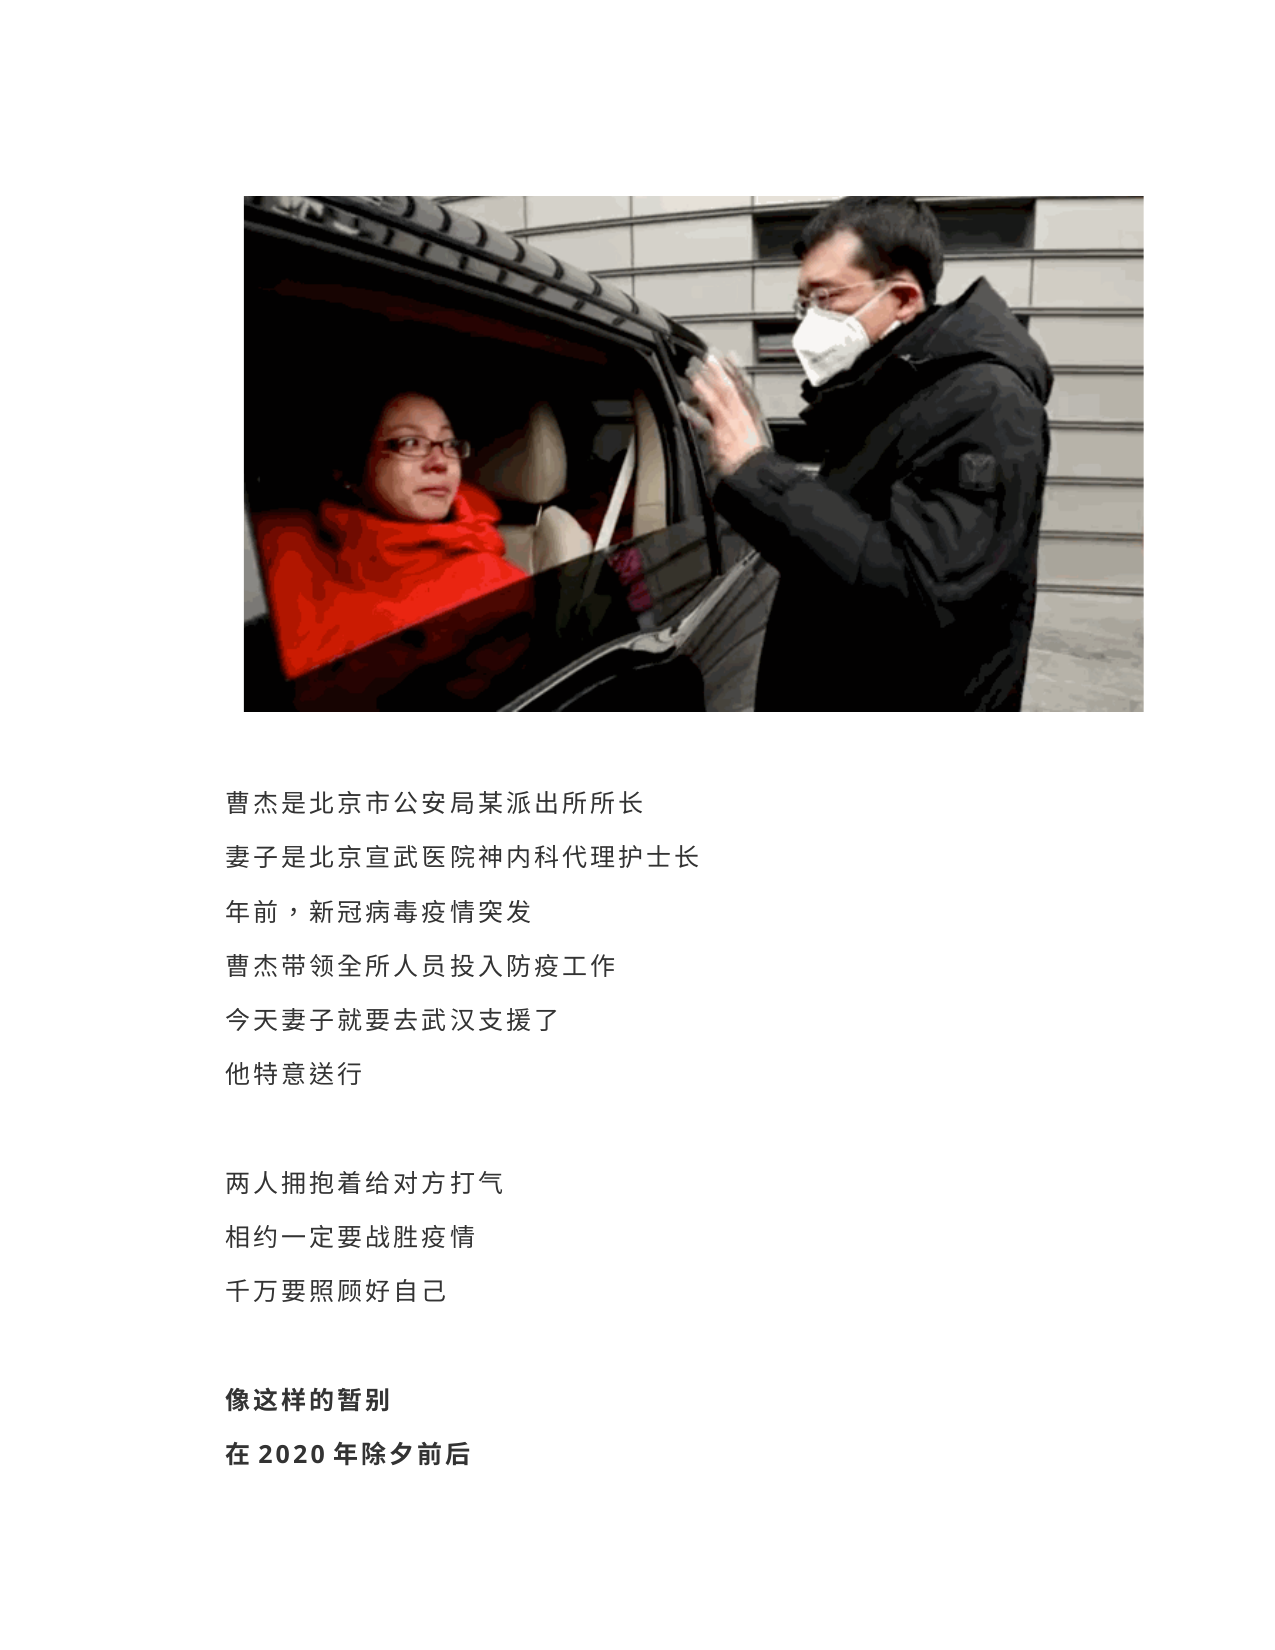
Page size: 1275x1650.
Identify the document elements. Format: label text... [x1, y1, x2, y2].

text 今天妻子就要去武汉支援了 [225, 990, 1050, 1037]
text 他特意送行 [225, 1044, 1050, 1091]
text 两人拥抱着给对方打气 [225, 1153, 1050, 1199]
text 相约一定要战胜疫情 [225, 1207, 1050, 1254]
text 千万要照顾好自己 [225, 1262, 1050, 1308]
text 曹杰带领全所人员投入防疫工作 [225, 936, 1050, 982]
picture [243, 196, 1144, 712]
text 像这样的暂别 [225, 1370, 1050, 1417]
text 妻子是北京宣武医院神内科代理护士长 [225, 827, 1050, 874]
text 年前，新冠病毒疫情突发 [225, 882, 1050, 928]
text 在2020年除夕前后 [225, 1424, 1050, 1471]
text 曹杰是北京市公安局某派出所所长 [225, 773, 1050, 820]
